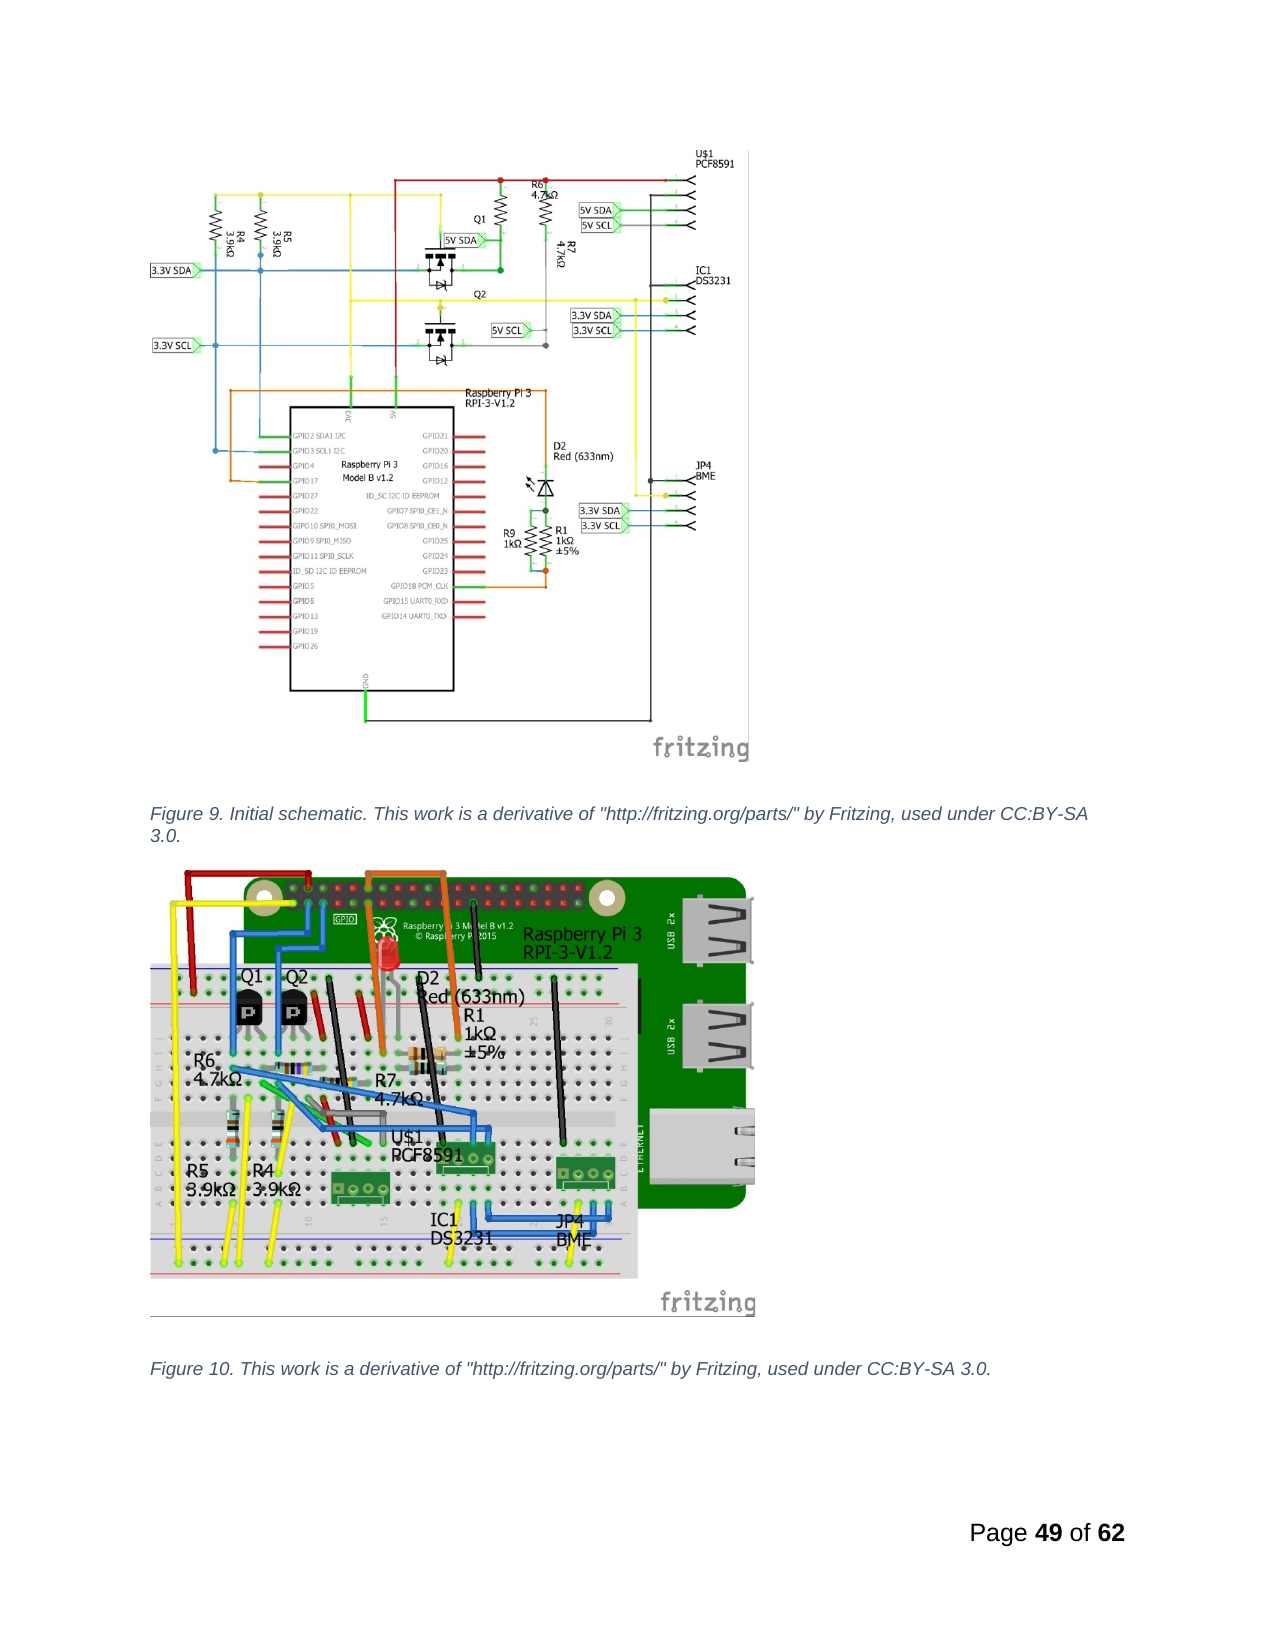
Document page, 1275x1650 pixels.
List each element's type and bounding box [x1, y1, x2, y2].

picture [150, 866, 755, 1317]
picture [150, 150, 749, 762]
